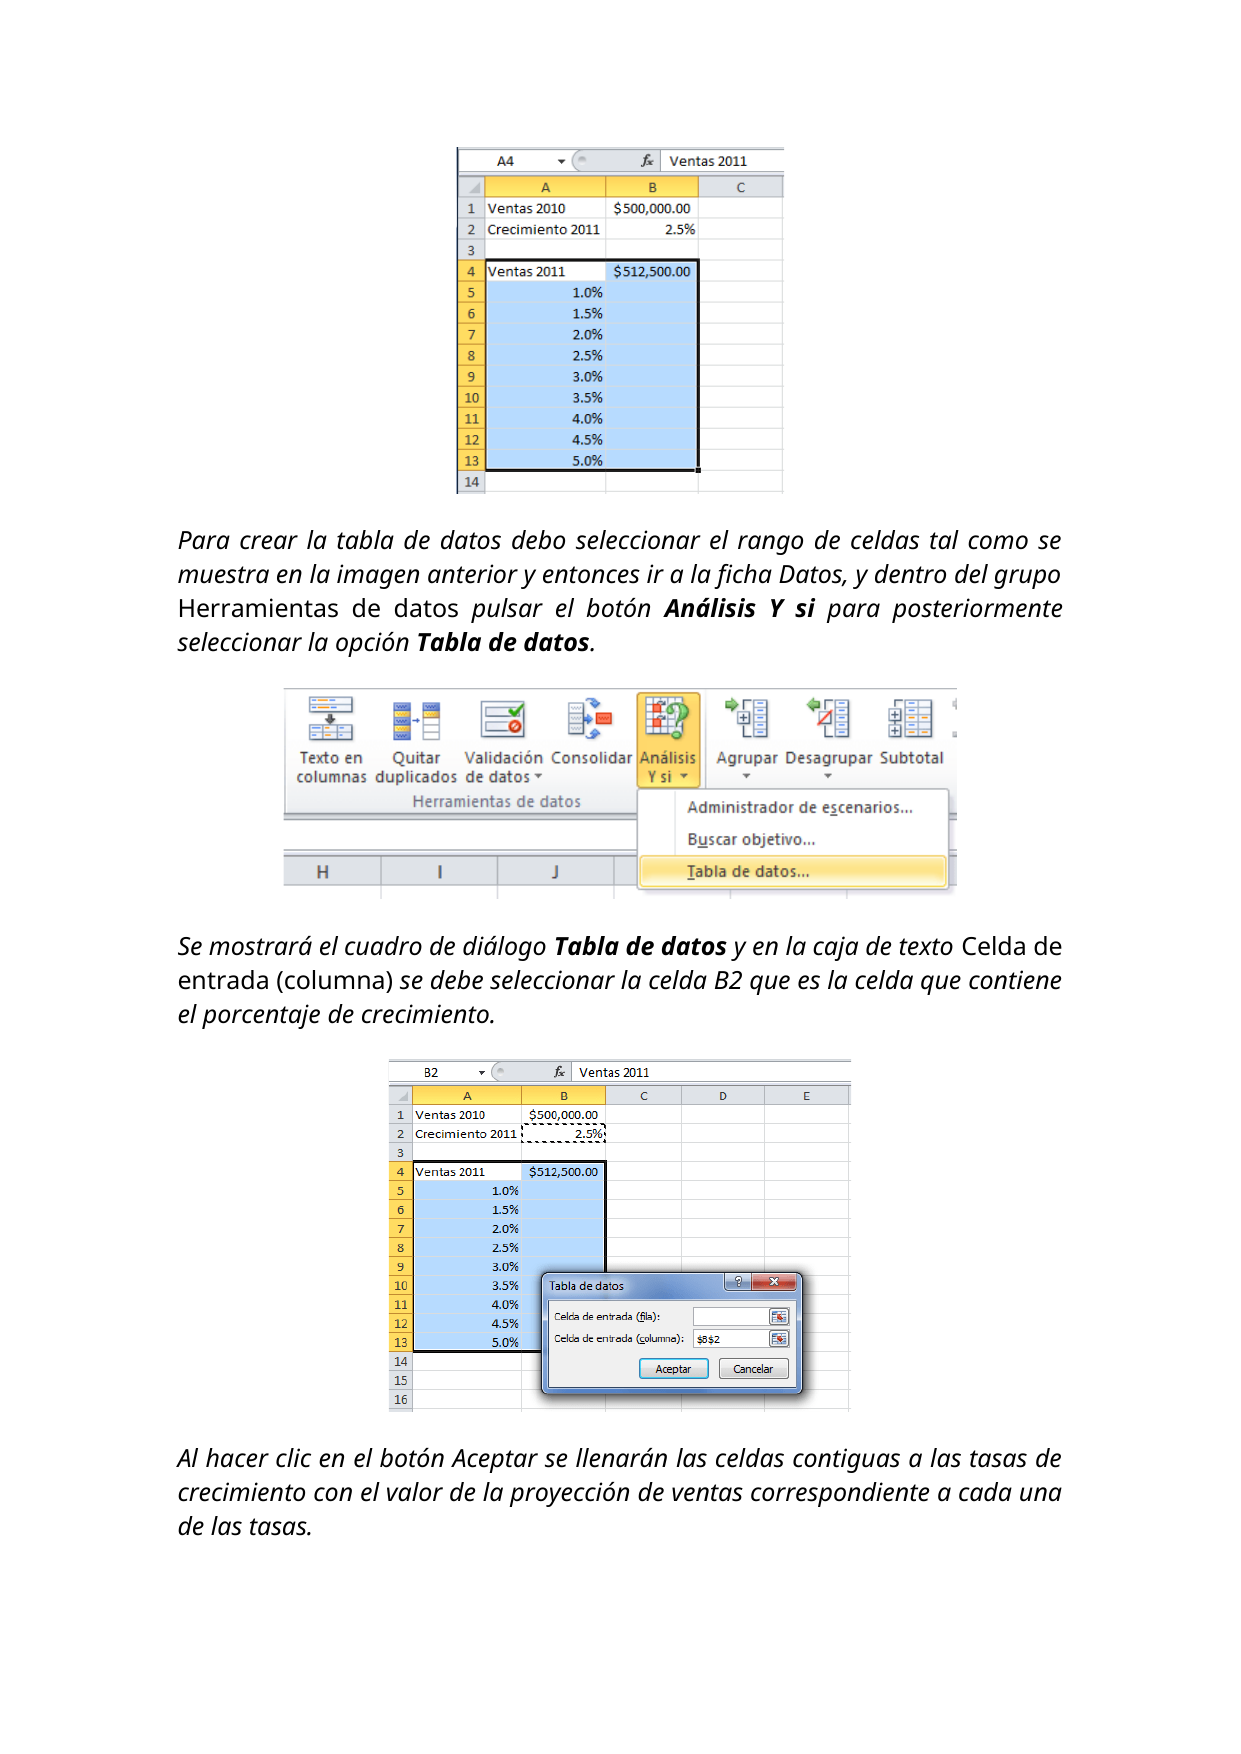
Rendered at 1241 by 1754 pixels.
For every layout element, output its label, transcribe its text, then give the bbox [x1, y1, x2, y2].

picture [388, 1059, 852, 1412]
picture [456, 147, 785, 494]
text Al hacer clic en el botón Aceptar se llenarán las celdas contiguas a las tasas de crecimiento con el valor de la proyección de ventas correspondiente a cada una de las tasas. [177, 1441, 1063, 1543]
text Se mostrará el cuadro de diálogo Tabla de datos y en la caja de texto Celda de entrada (columna) se debe seleccionar la celda B2 que es la celda que contiene el porcentaje de crecimiento. [177, 928, 1063, 1030]
picture [283, 688, 957, 899]
text Para crear la tabla de datos debo seleccionar el rango de celdas tal como se muestra en la imagen anterior y entonces ir a la ficha Datos, y dentro del grupo Herramientas de datos pulsar el botón Análisis Y si para posteriormente seleccionar la opción Tabla de datos. [177, 523, 1063, 659]
